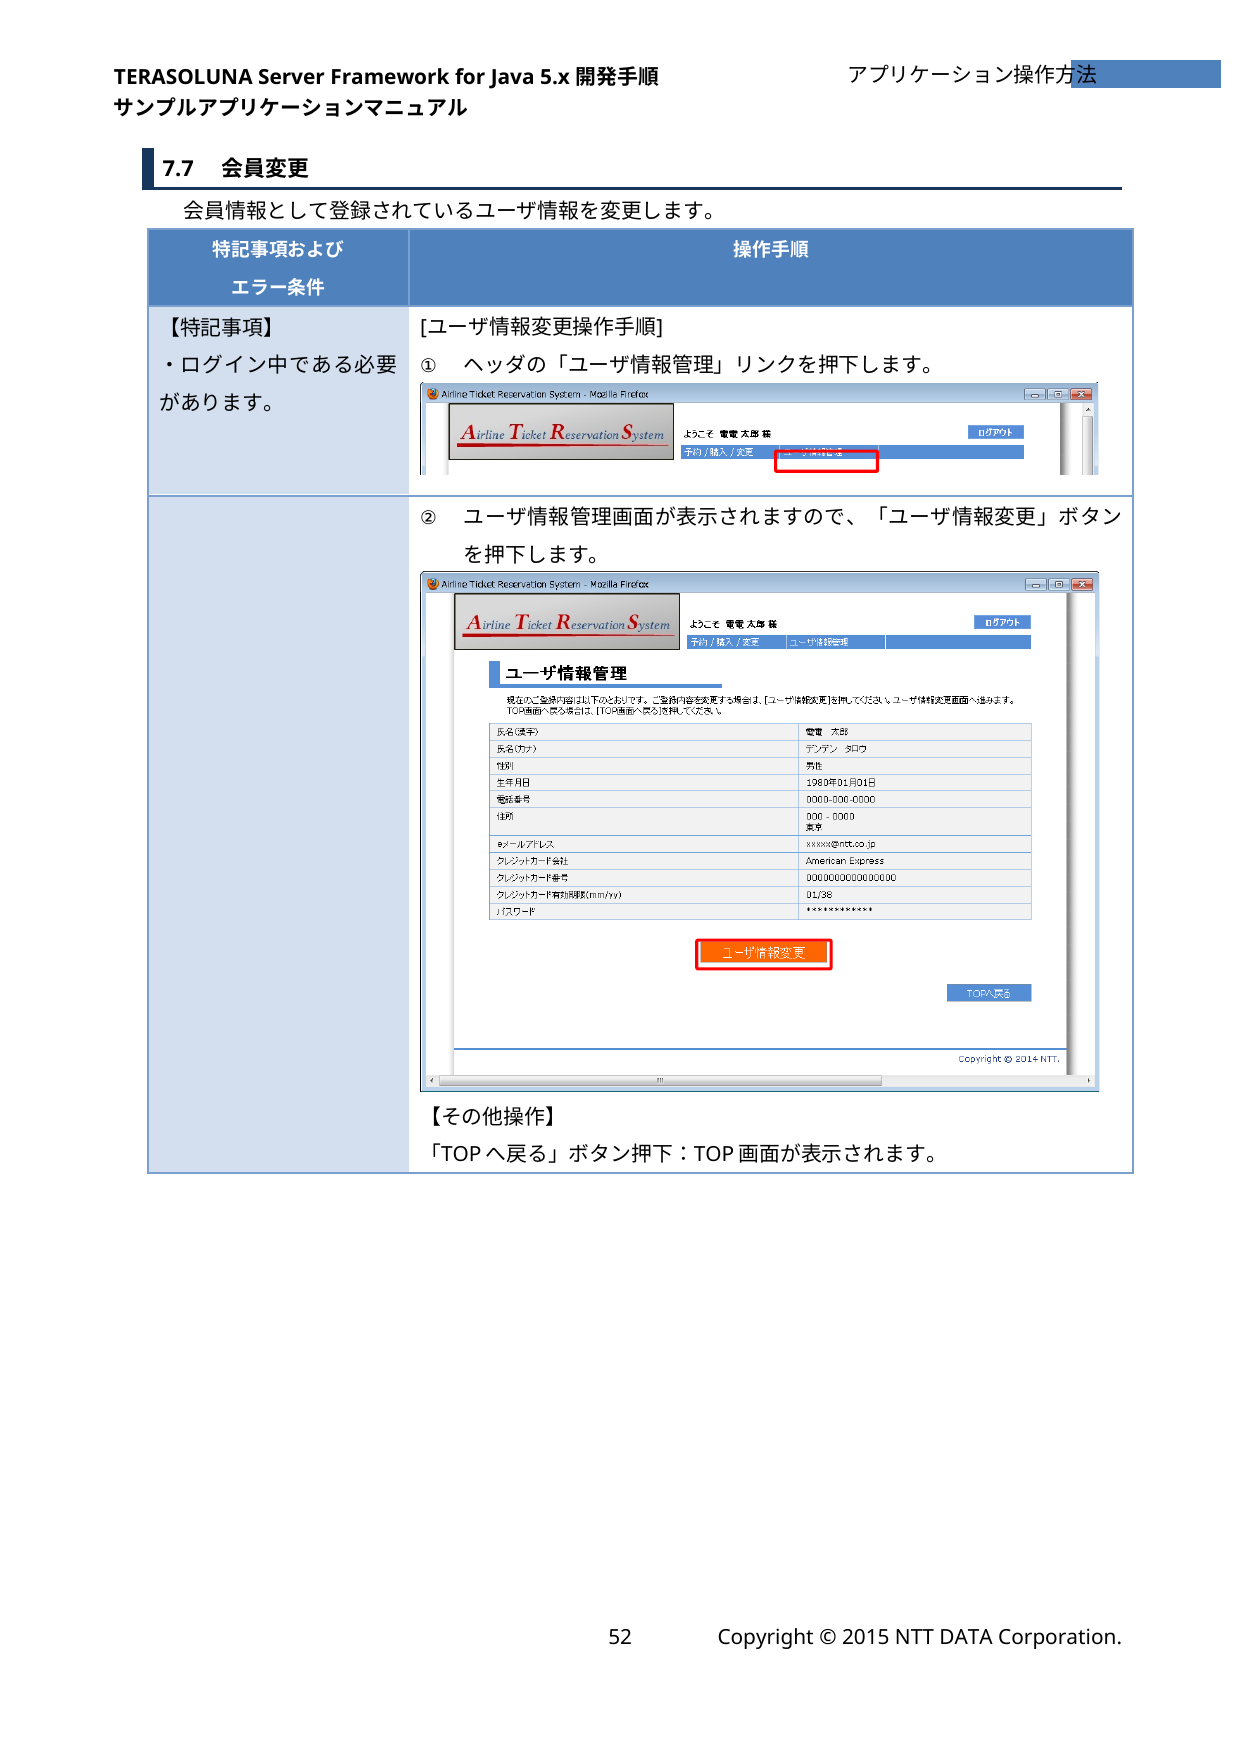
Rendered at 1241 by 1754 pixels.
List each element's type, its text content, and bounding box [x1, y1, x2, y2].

table_cell [ユーザ情報変更操作手順] ヘッダの「ユーザ情報管理」リンクを押下します。 [409, 307, 1132, 494]
table_cell ユーザ情報管理画面が表示されますので、「ユーザ情報変更」ボタンを押下します。 【その他操作】 「TOPへ戻る」ボタン押下：TOP画面が表示されます。 [409, 497, 1132, 1172]
table_cell 【特記事項】 ・ログイン中である必要があります。 [149, 307, 409, 494]
table_header 特記事項および エラー条件 [149, 230, 408, 305]
table_cell [149, 497, 409, 1172]
subtitle 会員変更 [154, 148, 1122, 187]
text 会員情報として登録されているユーザ情報を変更します。 [162, 190, 1122, 228]
picture [420, 382, 1099, 475]
table_header 操作手順 [410, 230, 1132, 305]
picture [420, 571, 1100, 1092]
